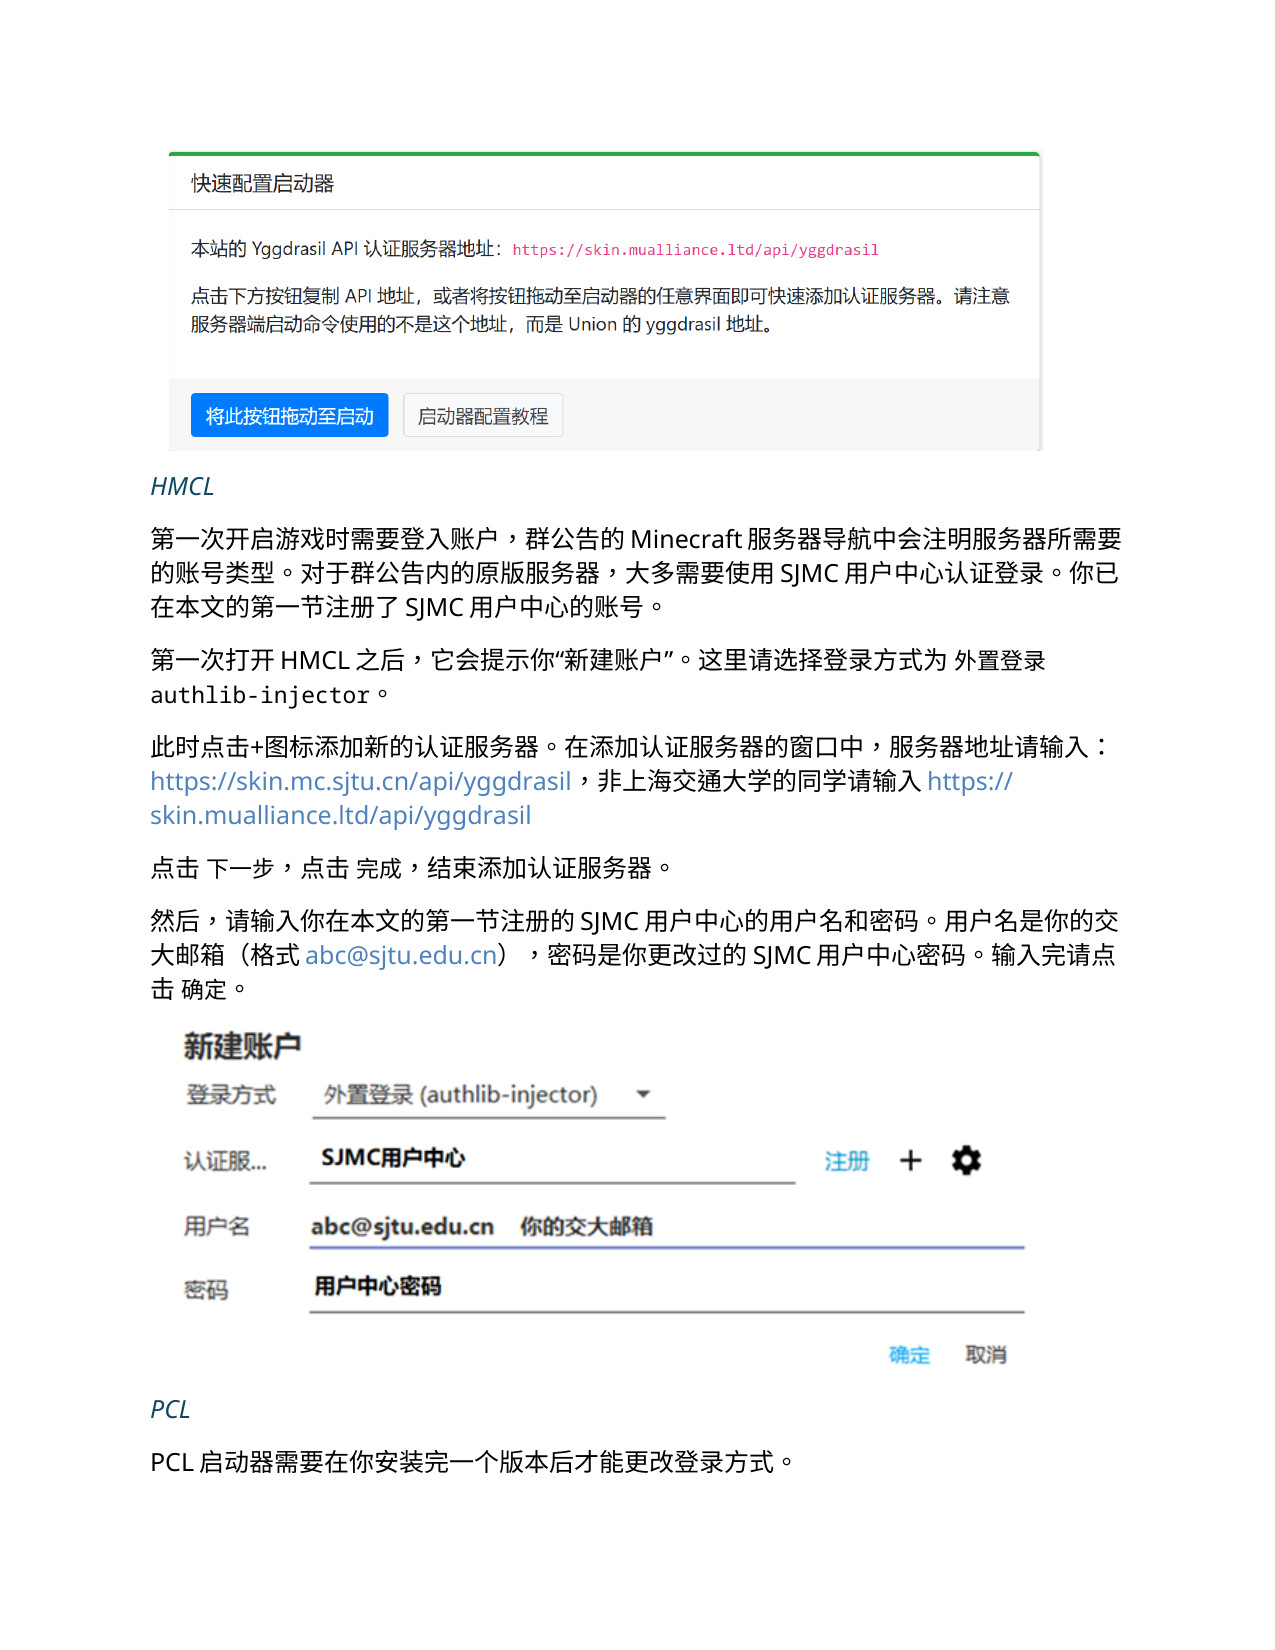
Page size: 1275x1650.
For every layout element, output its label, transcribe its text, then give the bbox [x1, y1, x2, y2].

text 然后，请输入你在本文的第一节注册的SJMC用户中心的用户名和密码。用户名是你的交大邮箱（格式abc@sjtu.edu.cn），密码是你更改过的SJMC用户中心密码。输入完请点击 确定。 [150, 903, 1125, 1006]
picture [168, 1024, 1044, 1374]
text 此时点击+图标添加新的认证服务器。在添加认证服务器的窗口中，服务器地址请输入：https://skin.mc.sjtu.cn/api/yggdrasil，非上海交通大学的同学请输入https://skin.mualliance.ltd/api/yggdrasil [150, 729, 1125, 832]
subtitle HMCL [150, 469, 1125, 503]
text PCL启动器需要在你安装完一个版本后才能更改登录方式。 [150, 1445, 1125, 1479]
text 第一次开启游戏时需要登入账户，群公告的Minecraft服务器导航中会注明服务器所需要的账号类型。对于群公告内的原版服务器，大多需要使用SJMC用户中心认证登录。你已在本文的第一节注册了SJMC用户中心的账号。 [150, 522, 1125, 624]
picture [168, 150, 1044, 451]
subtitle PCL [150, 1392, 1125, 1426]
text 第一次打开HMCL之后，它会提示你“新建账户”。这里请选择登录方式为 外置登录authlib-injector。 [150, 643, 1125, 711]
text 点击 下一步，点击 完成，结束添加认证服务器。 [150, 851, 1125, 884]
